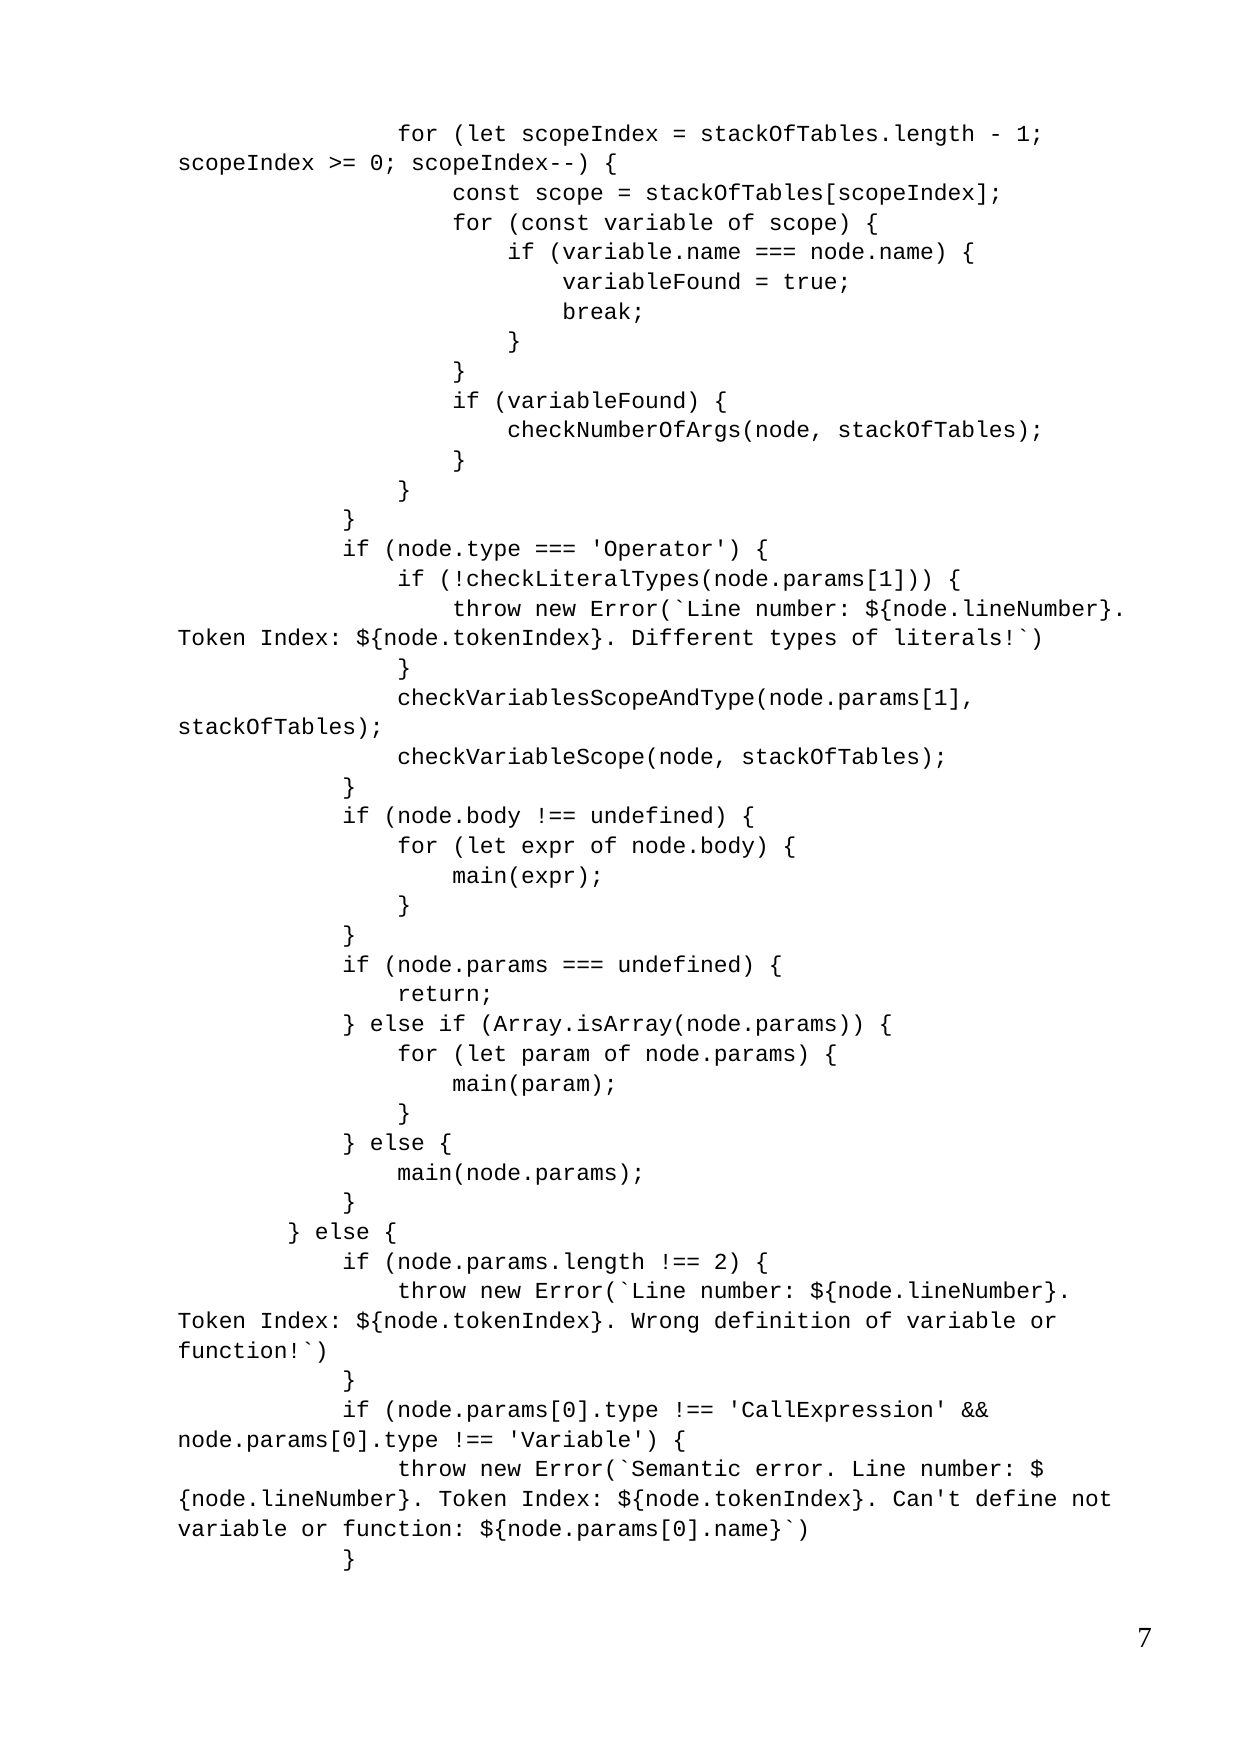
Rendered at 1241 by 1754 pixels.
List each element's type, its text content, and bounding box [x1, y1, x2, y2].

text } [177, 920, 1152, 949]
text if (!checkLiteralTypes(node.params[1])) { [177, 563, 1152, 593]
text } [177, 445, 1152, 474]
text return; [177, 979, 1152, 1009]
text throw new Error(`Semantic error. Line number: ${node.lineNumber}. Token Index: ${node.tokenIndex}. Can't define not variable or function: ${node.params[0].name}`) [177, 1454, 1152, 1543]
text for (let scopeIndex = stackOfTables.length - 1; scopeIndex >= 0; scopeIndex--) { [177, 118, 1152, 177]
text if (variable.name === node.name) { [177, 237, 1152, 267]
text if (node.body !== undefined) { [177, 801, 1152, 831]
text variableFound = true; [177, 267, 1152, 296]
text throw new Error(`Line number: ${node.lineNumber}. Token Index: ${node.tokenIndex}. Wrong definition of variable or function!`) [177, 1276, 1152, 1365]
text } [177, 1543, 1152, 1573]
text } [177, 356, 1152, 385]
text checkNumberOfArgs(node, stackOfTables); [177, 415, 1152, 445]
text } else if (Array.isArray(node.params)) { [177, 1009, 1152, 1038]
text } [177, 1187, 1152, 1217]
text break; [177, 296, 1152, 326]
text if (node.type === 'Operator') { [177, 534, 1152, 563]
text for (let param of node.params) { [177, 1038, 1152, 1068]
text if (node.params.length !== 2) { [177, 1246, 1152, 1276]
text if (node.params === undefined) { [177, 949, 1152, 979]
text if (variableFound) { [177, 385, 1152, 415]
text } [177, 326, 1152, 356]
text main(node.params); [177, 1157, 1152, 1187]
text throw new Error(`Line number: ${node.lineNumber}. Token Index: ${node.tokenIndex}. Different types of literals!`) [177, 593, 1152, 652]
text for (const variable of scope) { [177, 207, 1152, 237]
text checkVariablesScopeAndType(node.params[1], stackOfTables); [177, 682, 1152, 742]
text } [177, 1098, 1152, 1127]
text main(param); [177, 1068, 1152, 1098]
text main(expr); [177, 860, 1152, 890]
text for (let expr of node.body) { [177, 831, 1152, 860]
text checkVariableScope(node, stackOfTables); [177, 742, 1152, 771]
text } [177, 1365, 1152, 1395]
text } [177, 890, 1152, 920]
text } [177, 771, 1152, 801]
text const scope = stackOfTables[scopeIndex]; [177, 177, 1152, 207]
text } else { [177, 1217, 1152, 1246]
text } [177, 474, 1152, 504]
text } [177, 652, 1152, 682]
text if (node.params[0].type !== 'CallExpression' && node.params[0].type !== 'Variable') { [177, 1395, 1152, 1454]
text } else { [177, 1127, 1152, 1157]
text } [177, 504, 1152, 534]
